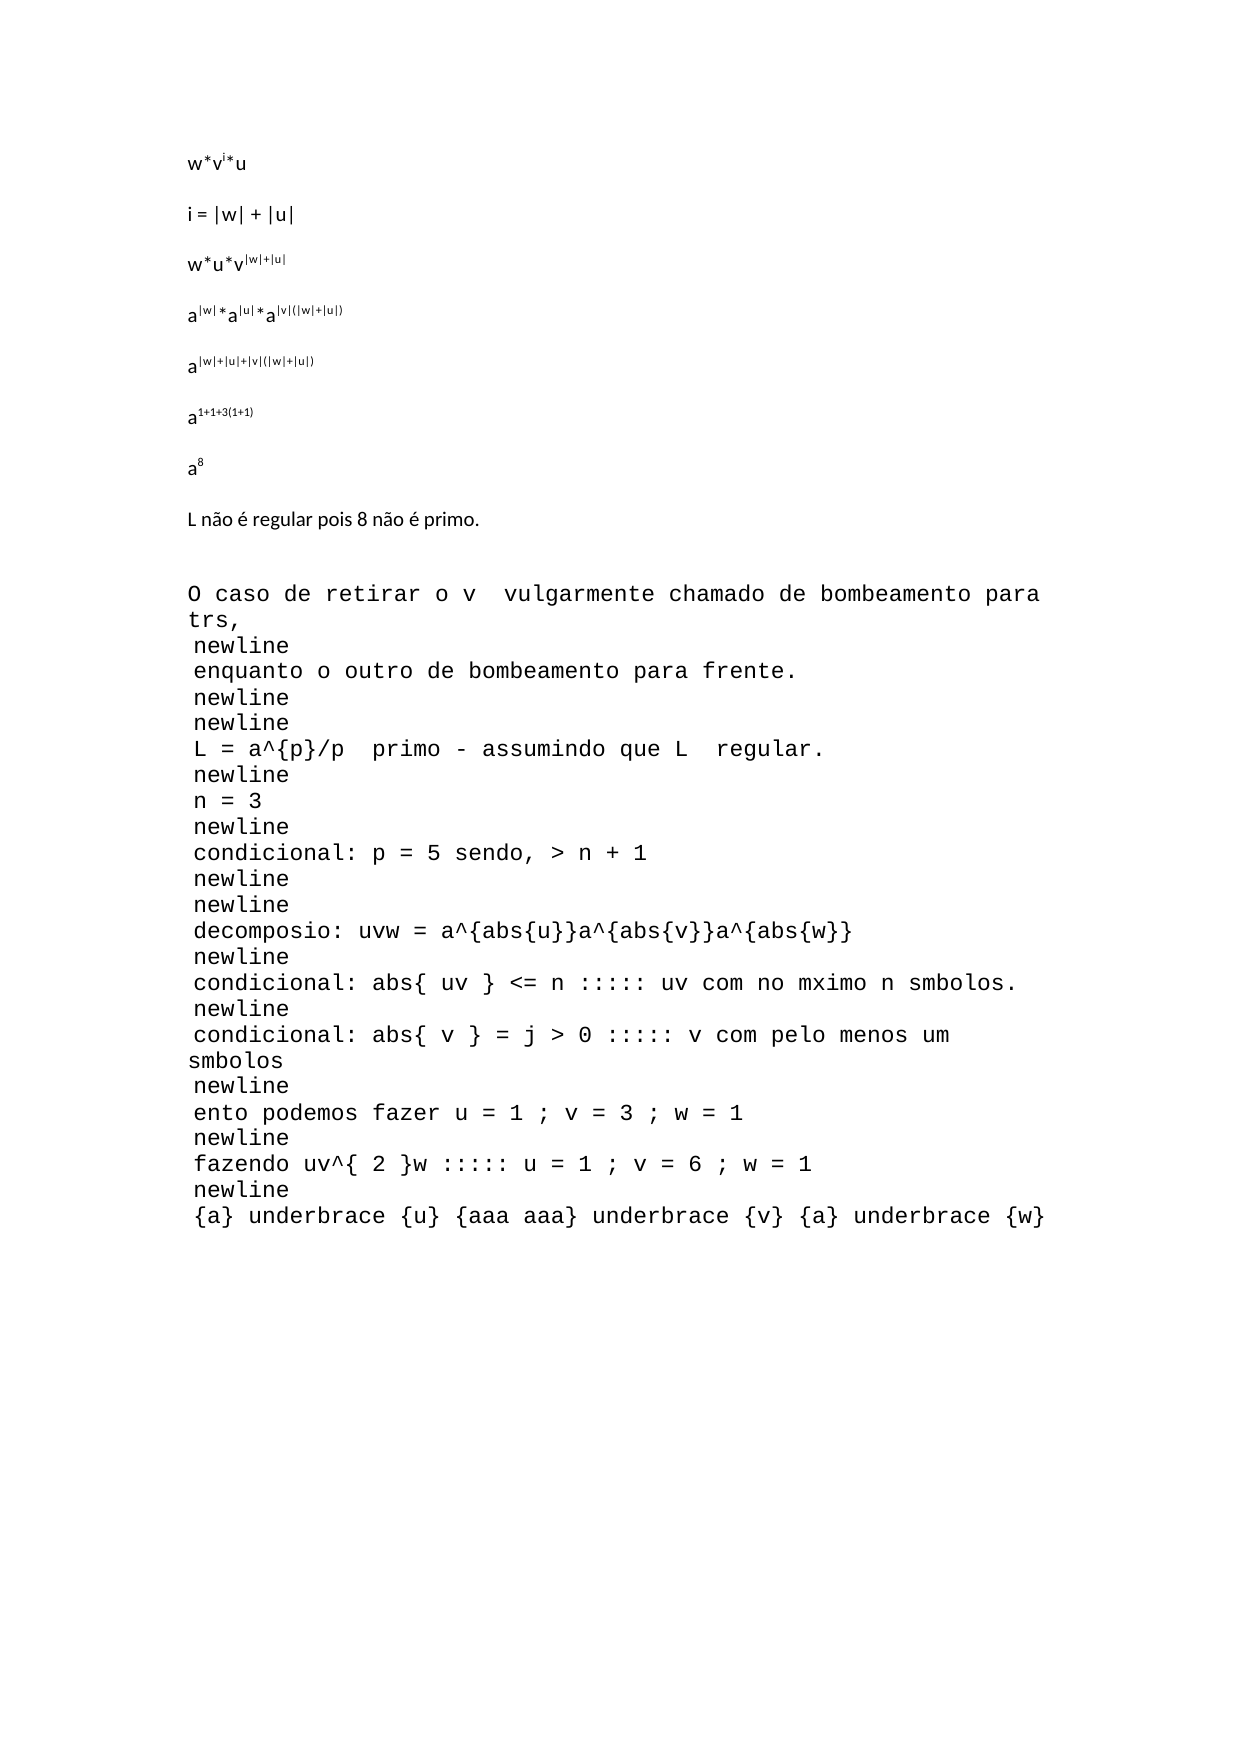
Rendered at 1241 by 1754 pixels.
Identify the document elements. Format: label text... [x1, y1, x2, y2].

text newline [187, 634, 1053, 660]
text decomposio: uvw = a^{abs{u}}a^{abs{v}}a^{abs{w}} [187, 919, 1053, 945]
text condicional: abs{ v } = j > 0 ::::: v com pelo menos um smbolos [187, 1023, 1053, 1075]
text n = 3 [187, 789, 1053, 816]
text O caso de retirar o v vulgarmente chamado de bombeamento para trs, [187, 582, 1053, 634]
text newline [187, 1179, 1053, 1204]
text newline [187, 945, 1053, 971]
text ento podemos fazer u = 1 ; v = 3 ; w = 1 [187, 1101, 1053, 1127]
text enquanto o outro de bombeamento para frente. [187, 660, 1053, 686]
text w*u*v|w|+|u| [187, 252, 1053, 277]
text L não é regular pois 8 não é primo. [187, 506, 1053, 531]
text a8 [187, 455, 1053, 480]
text newline [187, 997, 1053, 1023]
text newline [187, 712, 1053, 738]
text fazendo uv^{ 2 }w ::::: u = 1 ; v = 6 ; w = 1 [187, 1153, 1053, 1179]
text a|w|*a|u|*a|v|(|w|+|u|) [187, 302, 1053, 328]
text i = |w| + |u| [187, 201, 1053, 226]
text a1+1+3(1+1) [187, 404, 1053, 429]
text newline [187, 893, 1053, 919]
text w*vi*u [187, 150, 1053, 175]
text condicional: p = 5 sendo, > n + 1 [187, 841, 1053, 867]
text {a} underbrace {u} {aaa aaa} underbrace {v} {a} underbrace {w} [187, 1204, 1053, 1231]
text newline [187, 1127, 1053, 1153]
text newline [187, 816, 1053, 841]
text newline [187, 1075, 1053, 1101]
text newline [187, 867, 1053, 893]
text a|w|+|u|+|v|(|w|+|u|) [187, 353, 1053, 379]
text condicional: abs{ uv } <= n ::::: uv com no mximo n smbolos. [187, 971, 1053, 997]
text L = a^{p}/p primo - assumindo que L regular. [187, 738, 1053, 764]
text newline [187, 686, 1053, 712]
text newline [187, 764, 1053, 789]
